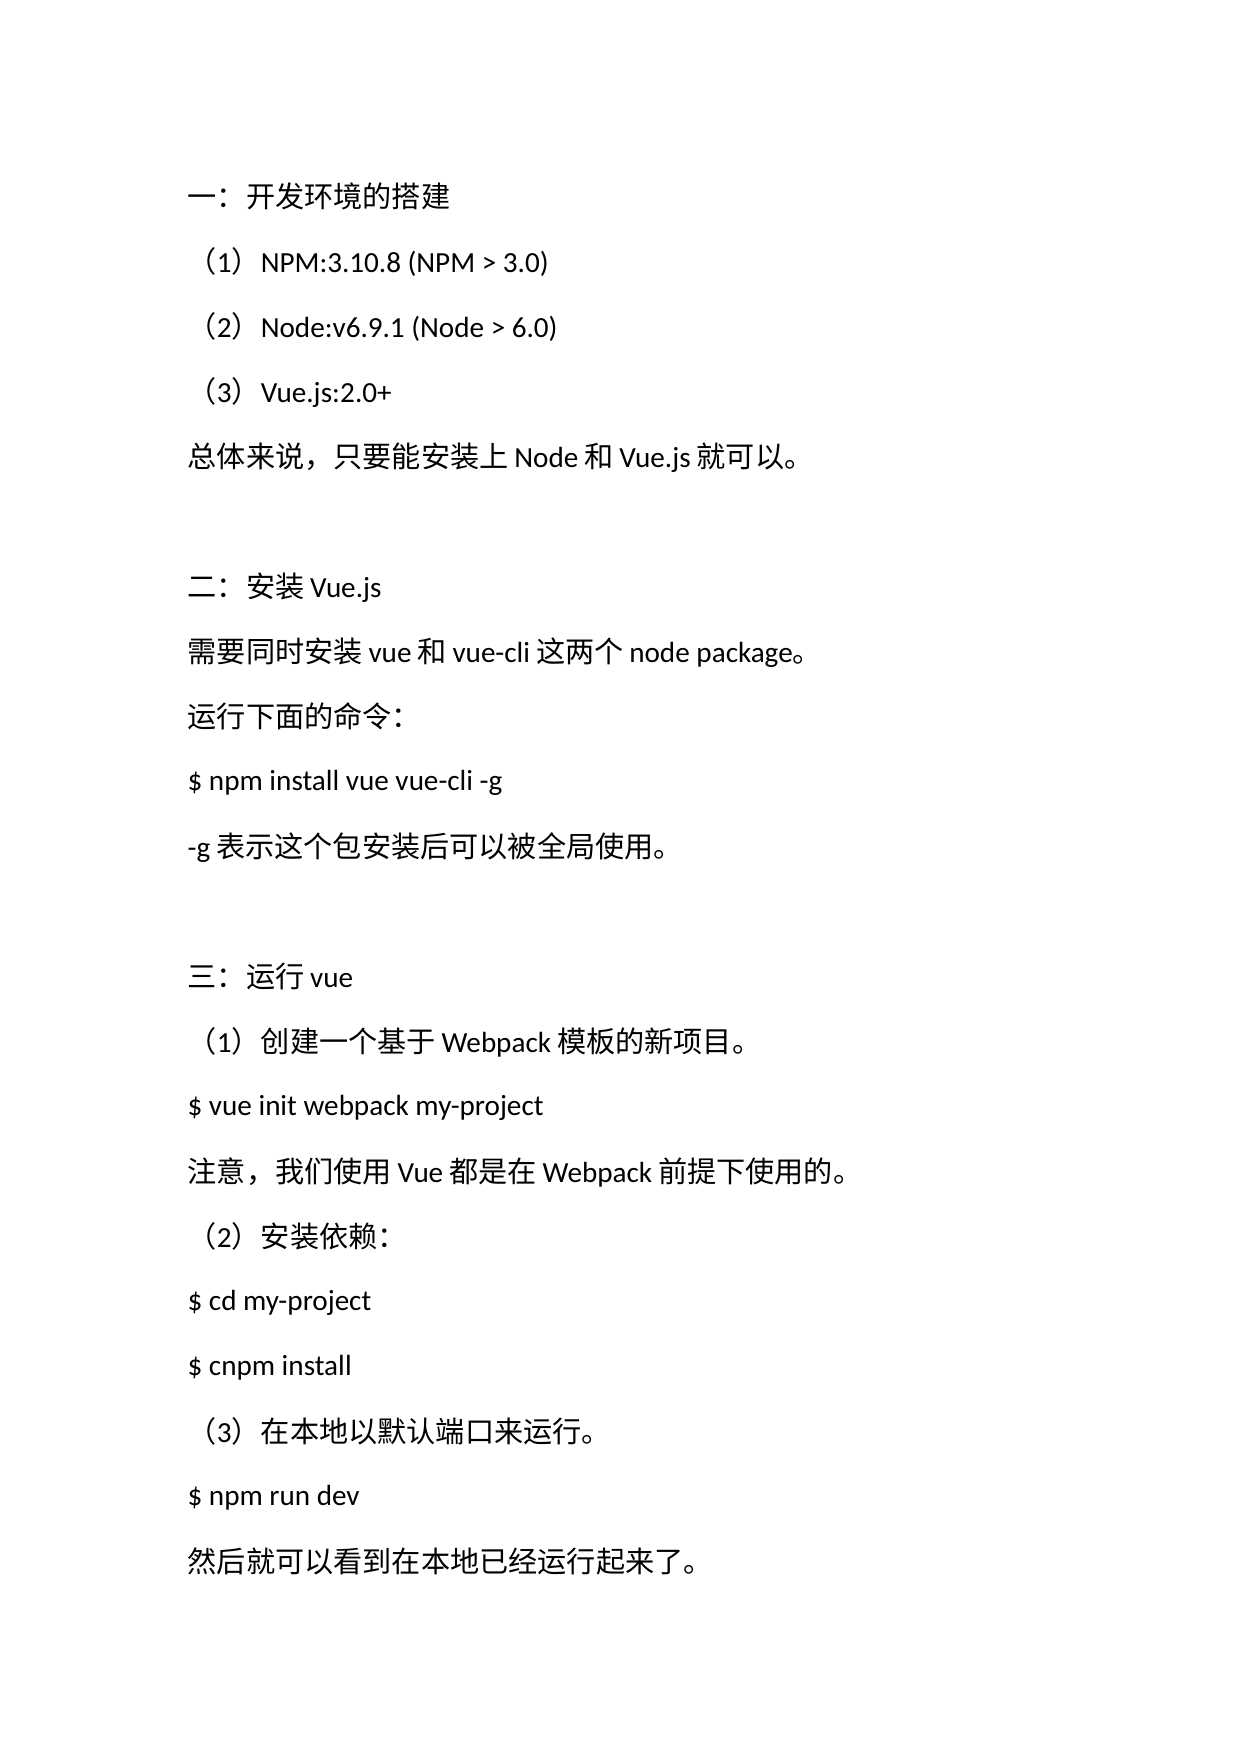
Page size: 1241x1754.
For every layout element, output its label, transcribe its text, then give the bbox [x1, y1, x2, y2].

text （1）NPM:3.10.8 (NPM > 3.0) [187, 227, 1053, 292]
text 需要同时安装vue和vue-cli这两个node package。 [187, 617, 1053, 682]
text $ npm install vue vue-cli -g​​ [187, 747, 1053, 812]
text $ cd my-project [187, 1267, 1053, 1332]
text 然后就可以看到在本地已经运行起来了。 [187, 1527, 1053, 1592]
text $ npm run dev​​ [187, 1462, 1053, 1527]
text （2）安装依赖： [187, 1202, 1053, 1267]
text $ vue init webpack my-project​​ [187, 1072, 1053, 1137]
text 一：开发环境的搭建 [187, 162, 1053, 227]
text 总体来说，只要能安装上Node和Vue.js就可以。 [187, 422, 1053, 487]
text （2）Node:v6.9.1 (Node > 6.0) [187, 292, 1053, 357]
text $ cnpm install​​ [187, 1332, 1053, 1397]
text （3）Vue.js:2.0+ [187, 357, 1053, 422]
text 运行下面的命令： [187, 682, 1053, 747]
text -g表示这个包安装后可以被全局使用。 [187, 812, 1053, 877]
text 三：运行vue [187, 942, 1053, 1007]
text （3）在本地以默认端口来运行。 [187, 1397, 1053, 1462]
text （1）创建一个基于Webpack模板的新项目。 [187, 1007, 1053, 1072]
text 二：安装Vue.js [187, 552, 1053, 617]
text 注意，我们使用Vue都是在Webpack前提下使用的。 [187, 1137, 1053, 1202]
